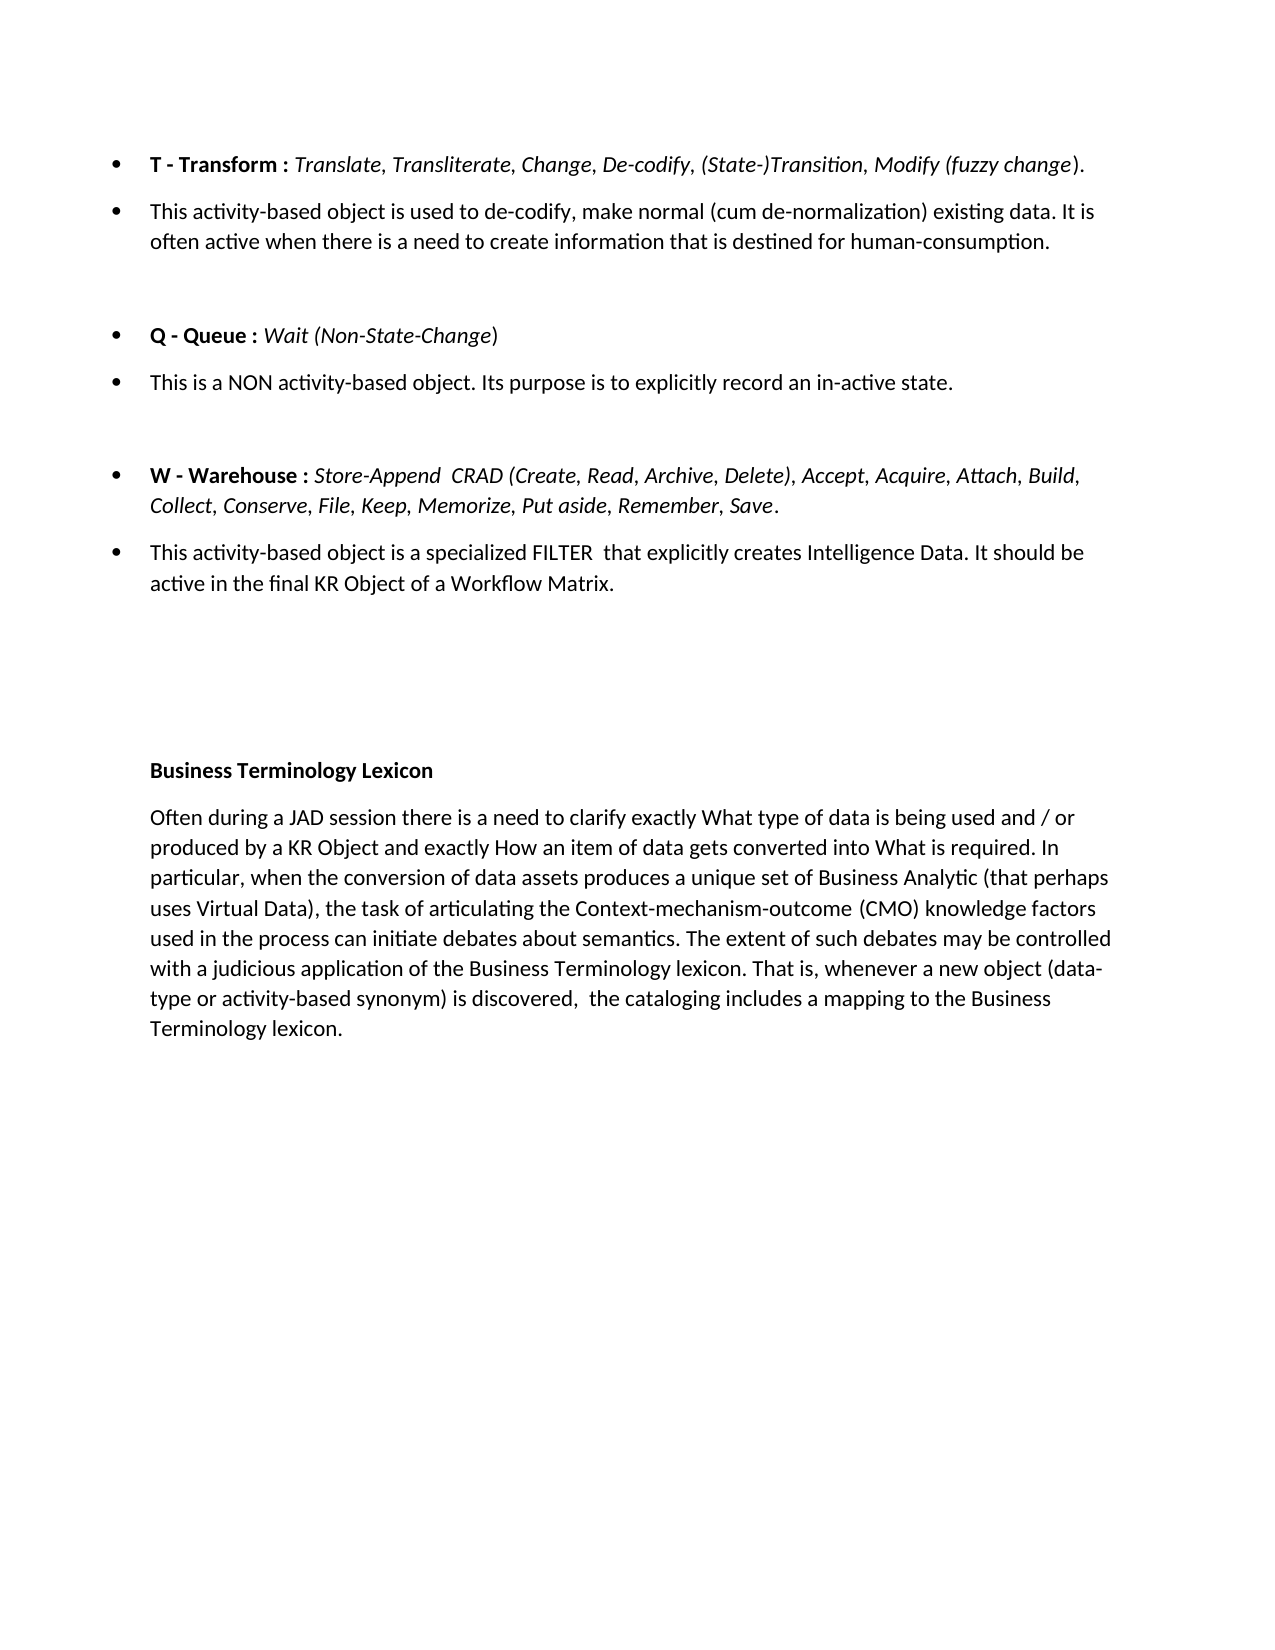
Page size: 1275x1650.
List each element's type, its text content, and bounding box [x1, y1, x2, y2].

text Often during a JAD session there is a need to clarify exactly What type of data is being used and / or produced by a KR Object and exactly How an item of data gets converted into What is required. In particular, when the conversion of data assets produces a unique set of Business Analytic (that perhaps uses Virtual Data), the task of articulating the Context-mechanism-outcome (CMO) knowledge factors used in the process can initiate debates about semantics. The extent of such debates may be controlled with a judicious application of the Business Terminology lexicon. That is, whenever a new object (data-type or activity-based synonym) is discovered, the cataloging includes a mapping to the Business Terminology lexicon. [150, 803, 1125, 1043]
list This is a NON activity-based object. Its purpose is to explicitly record an in-active state. [112, 368, 1125, 396]
list T - Transform : Translate, Transliterate, Change, De-codify, (State-)Transition, Modify (fuzzy change). [112, 150, 1125, 178]
text Business Terminology Lexicon [150, 756, 1125, 784]
list W - Warehouse : Store-Append CRAD (Create, Read, Archive, Delete), Accept, Acquire, Attach, Build, Collect, Conserve, File, Keep, Memorize, Put aside, Remember, Save. [112, 461, 1125, 520]
list This activity-based object is a specialized FILTER that explicitly creates Intelligence Data. It should be active in the final KR Object of a Workflow Matrix. [112, 538, 1125, 597]
list This activity-based object is used to de-codify, make normal (cum de-normalization) existing data. It is often active when there is a need to create information that is destined for human-consumption. [112, 197, 1125, 255]
list Q - Queue : Wait (Non-State-Change) [112, 321, 1125, 349]
